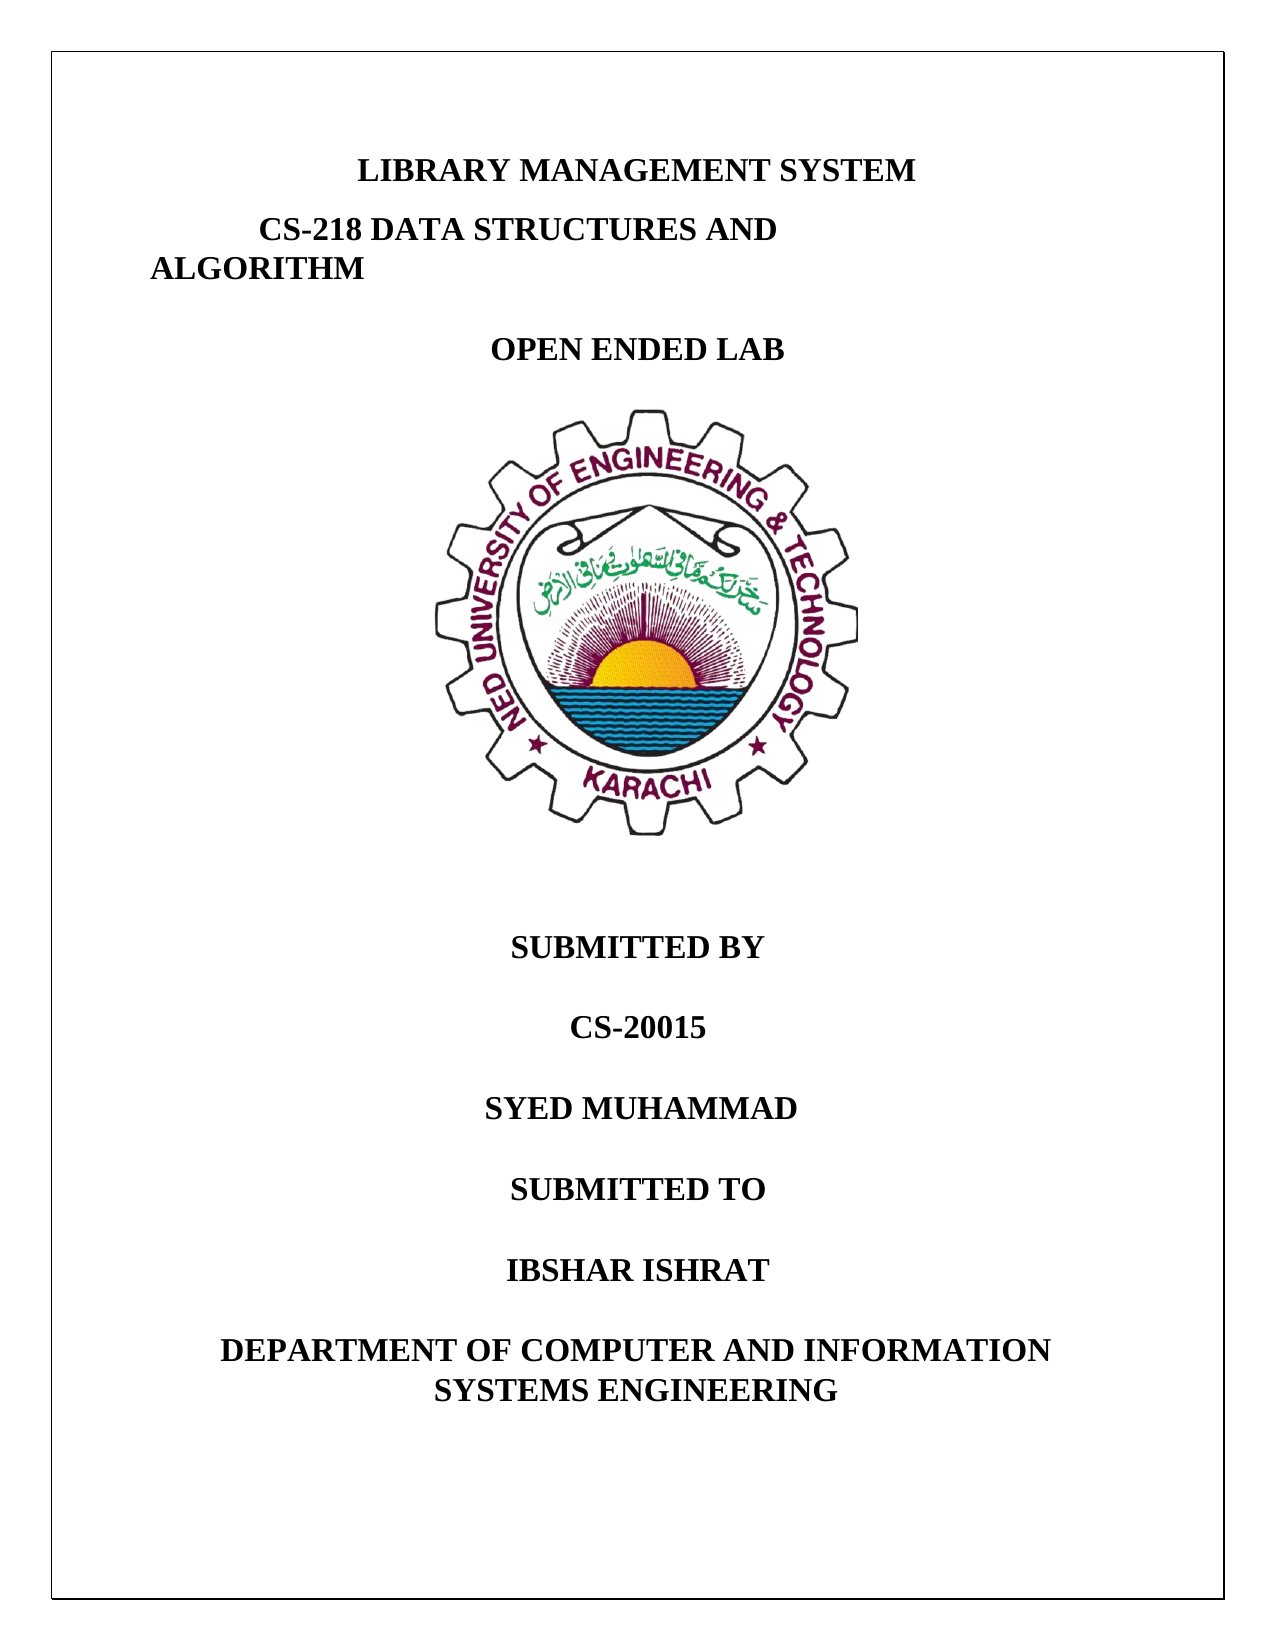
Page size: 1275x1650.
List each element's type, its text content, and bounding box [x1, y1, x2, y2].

text SUBMITTED BY [155, 927, 1120, 966]
text CS-20015 [155, 1008, 1121, 1046]
picture [434, 409, 858, 836]
text OPEN ENDED LAB [155, 329, 1120, 367]
text LIBRARY MANAGEMENT SYSTEM [307, 151, 1121, 189]
text CS-218 DATA STRUCTURES AND ALGORITHM [150, 209, 1001, 287]
text SYED MUHAMMAD [451, 1088, 1121, 1127]
text SUBMITTED TO [155, 1169, 1121, 1208]
text IBSHAR ISHRAT [155, 1250, 1120, 1288]
text DEPARTMENT OF COMPUTER AND INFORMATION SYSTEMS ENGINEERING [220, 1330, 1121, 1408]
